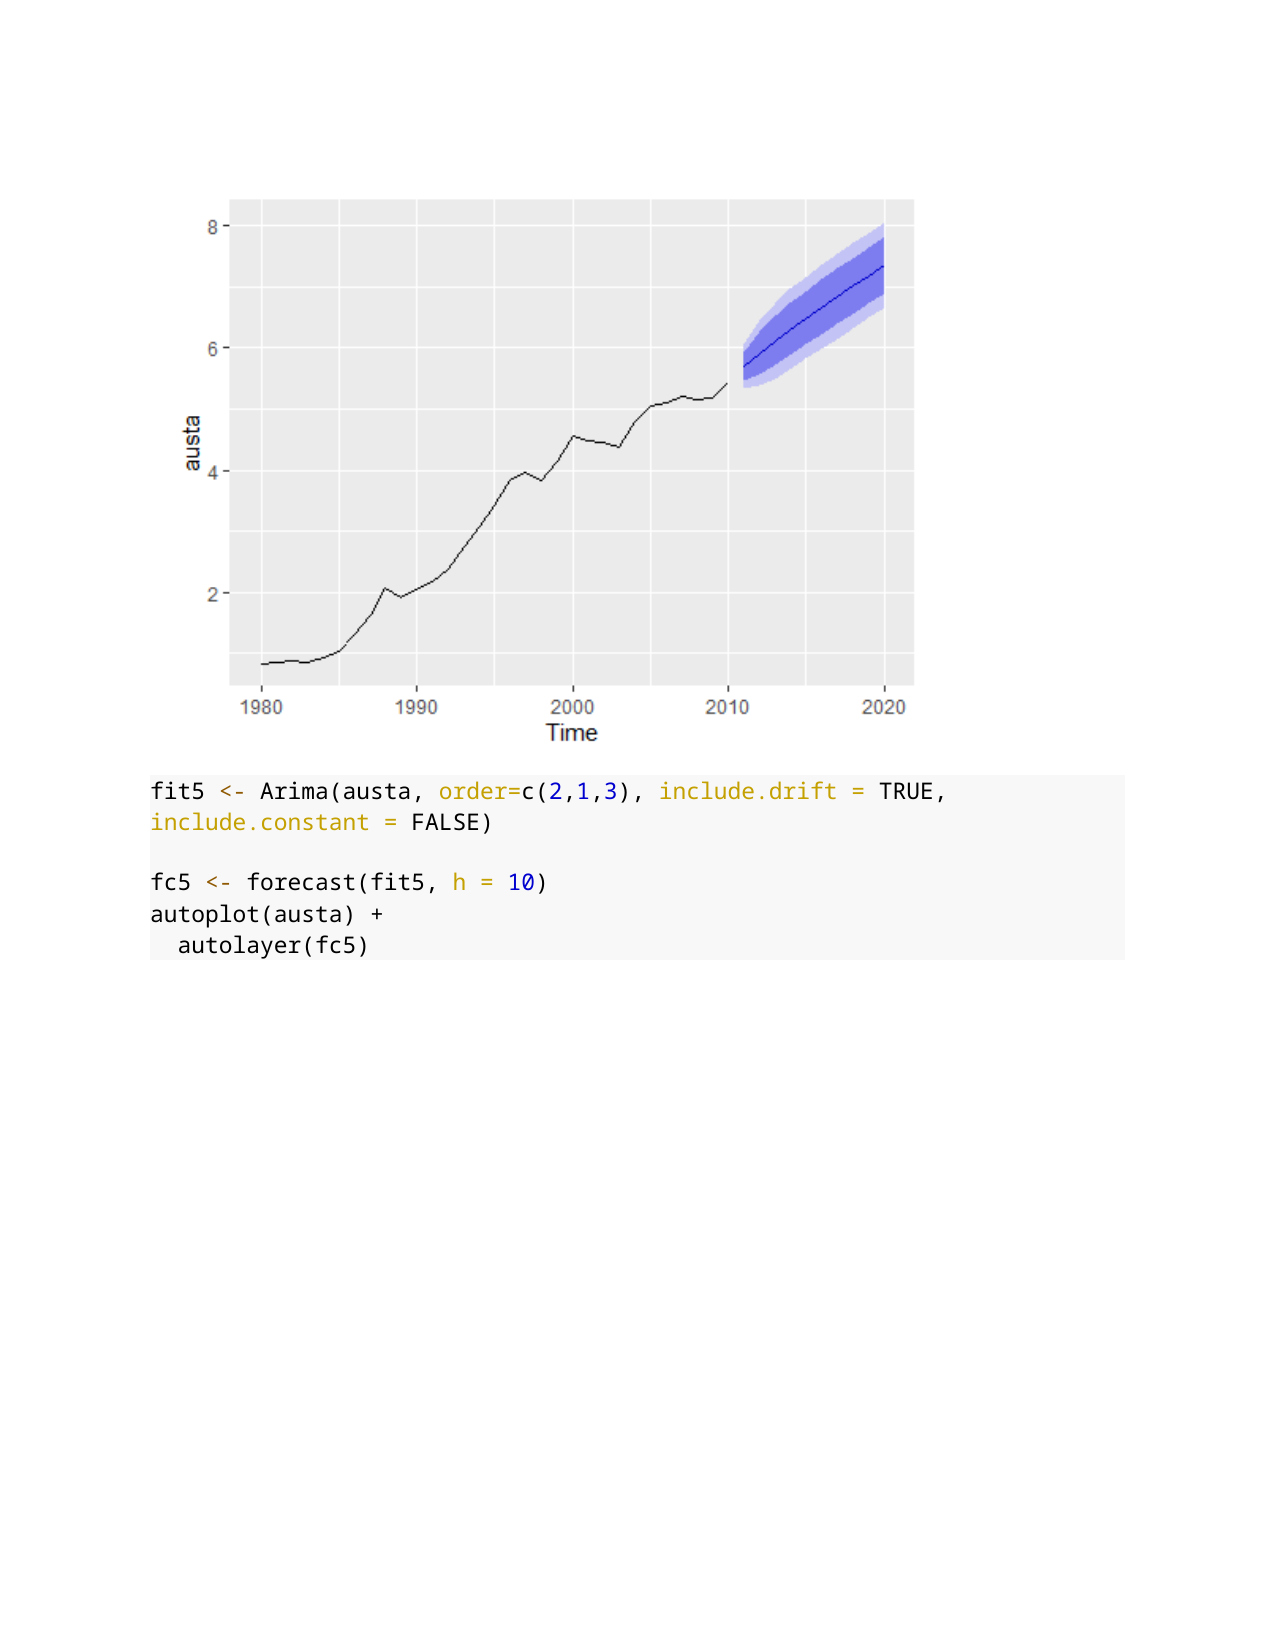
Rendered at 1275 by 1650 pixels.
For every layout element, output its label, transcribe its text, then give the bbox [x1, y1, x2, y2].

picture [168, 150, 927, 757]
text fit5 <- Arima(austa, order=c(2,1,3), include.drift = TRUE, include.constant = FALSE) fc5 <- forecast(fit5, h = 10) autoplot(austa) + autolayer(fc5) [150, 775, 1125, 960]
